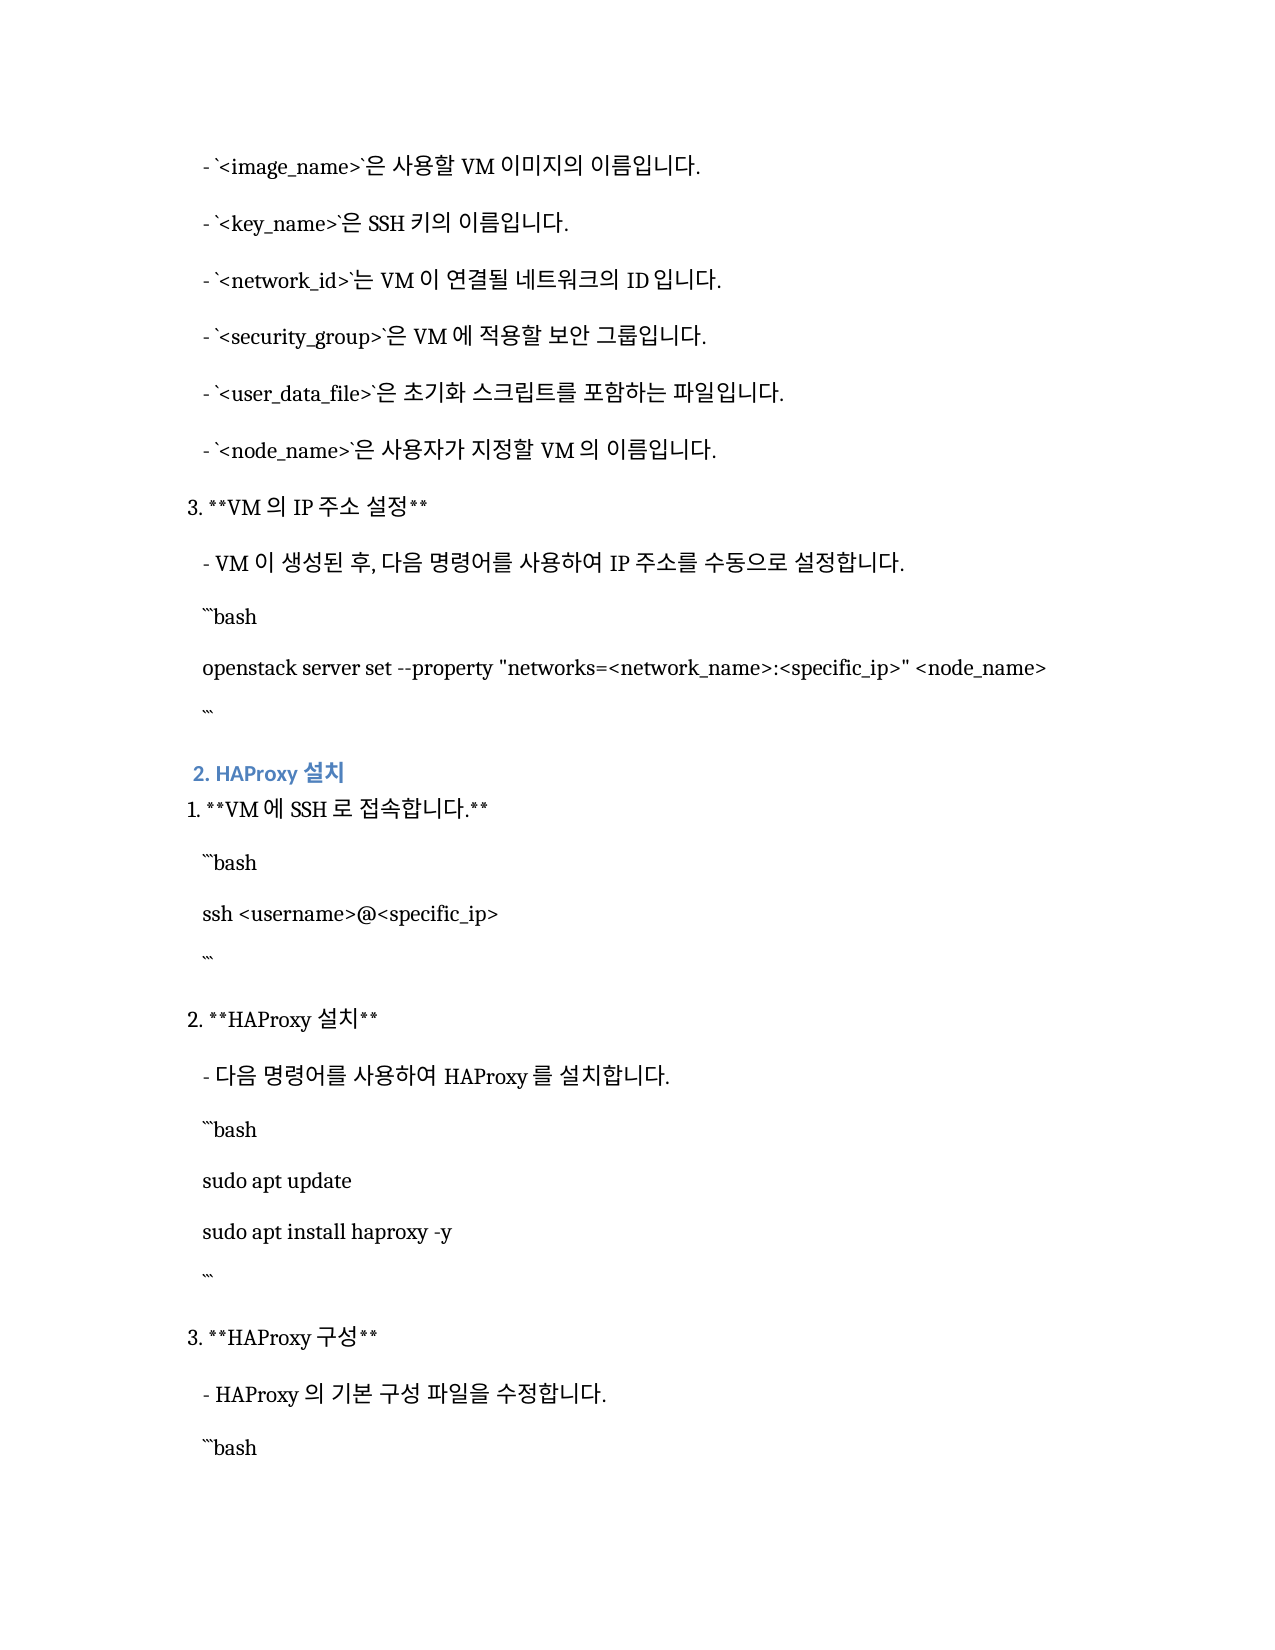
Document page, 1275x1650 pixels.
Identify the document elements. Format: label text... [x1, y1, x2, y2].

text - `<key_name>`은 SSH 키의 이름입니다. [187, 207, 1087, 238]
text - `<security_group>`은 VM에 적용할 보안 그룹입니다. [187, 320, 1087, 352]
text 2. **HAProxy 설치** [187, 1003, 1087, 1034]
subtitle 2. HAProxy 설치 [187, 757, 1087, 788]
text ```bash [187, 850, 1087, 876]
text 3. **VM의 IP 주소 설정** [187, 491, 1087, 522]
text ```bash [187, 1434, 1087, 1461]
text - 다음 명령어를 사용하여 HAProxy를 설치합니다. [187, 1060, 1087, 1091]
text ```bash [187, 604, 1087, 631]
text - `<node_name>`은 사용자가 지정할 VM의 이름입니다. [187, 434, 1087, 465]
text sudo apt install haproxy -y [187, 1219, 1087, 1245]
text - HAProxy의 기본 구성 파일을 수정합니다. [187, 1378, 1087, 1409]
text sudo apt update [187, 1168, 1087, 1194]
text ``` [187, 1270, 1087, 1296]
text ```bash [187, 1117, 1087, 1143]
text ``` [187, 706, 1087, 733]
text - `<user_data_file>`은 초기화 스크립트를 포함하는 파일입니다. [187, 377, 1087, 408]
text - `<network_id>`는 VM이 연결될 네트워크의 ID입니다. [187, 263, 1087, 295]
text ``` [187, 952, 1087, 978]
text openstack server set --property "networks=<network_name>:<specific_ip>" <node_name> [187, 655, 1087, 682]
text ssh <username>@<specific_ip> [187, 901, 1087, 927]
text - VM이 생성된 후, 다음 명령어를 사용하여 IP 주소를 수동으로 설정합니다. [187, 547, 1087, 579]
text - `<image_name>`은 사용할 VM 이미지의 이름입니다. [187, 150, 1087, 181]
text 3. **HAProxy 구성** [187, 1321, 1087, 1352]
text 1. **VM에 SSH로 접속합니다.** [187, 793, 1087, 824]
